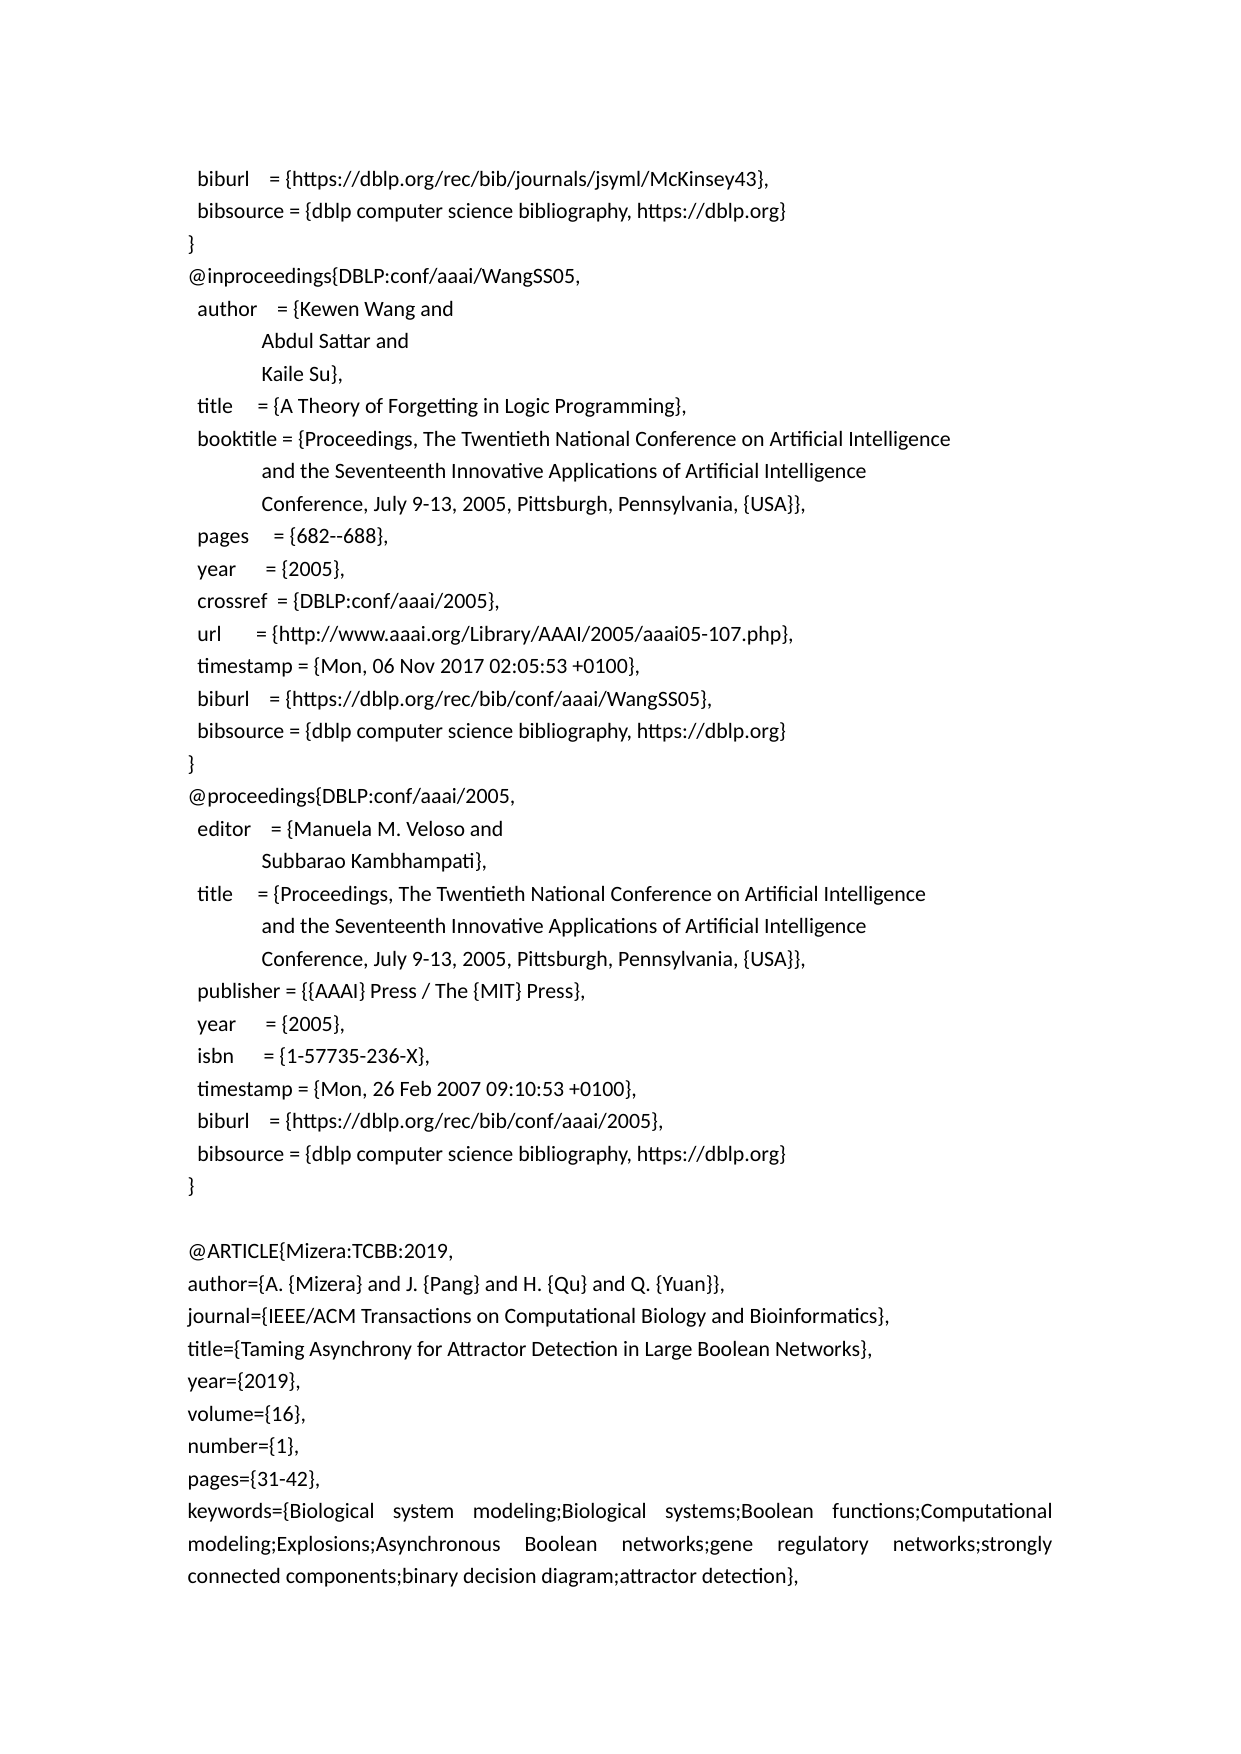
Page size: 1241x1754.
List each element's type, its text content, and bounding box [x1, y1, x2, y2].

text author={A. {Mizera} and J. {Pang} and H. {Qu} and Q. {Yuan}}, [187, 1267, 1053, 1299]
text } [187, 1169, 1053, 1202]
text isbn = {1-57735-236-X}, [187, 1039, 1053, 1072]
text publisher = {{AAAI} Press / The {MIT} Press}, [187, 974, 1053, 1007]
text keywords={Biological system modeling;Biological systems;Boolean functions;Computational modeling;Explosions;Asynchronous Boolean networks;gene regulatory networks;strongly connected components;binary decision diagram;attractor detection}, [187, 1494, 1053, 1592]
text biburl = {https://dblp.org/rec/bib/conf/aaai/2005}, [187, 1104, 1053, 1137]
text Kaile Su}, [187, 357, 1053, 389]
text volume={16}, [187, 1397, 1053, 1429]
text } [187, 747, 1053, 779]
text number={1}, [187, 1429, 1053, 1462]
text pages={31-42}, [187, 1462, 1053, 1494]
text Abdul Sattar and [187, 324, 1053, 357]
text } [187, 227, 1053, 259]
text Conference, July 9-13, 2005, Pittsburgh, Pennsylvania, {USA}}, [187, 942, 1053, 974]
text and the Seventeenth Innovative Applications of Artificial Intelligence [187, 454, 1053, 487]
text bibsource = {dblp computer science bibliography, https://dblp.org} [187, 714, 1053, 747]
text crossref = {DBLP:conf/aaai/2005}, [187, 584, 1053, 617]
text title = {Proceedings, The Twentieth National Conference on Artificial Intelligence [187, 877, 1053, 909]
text year={2019}, [187, 1364, 1053, 1397]
text @ARTICLE{Mizera:TCBB:2019, [187, 1234, 1053, 1267]
text editor = {Manuela M. Veloso and [187, 812, 1053, 844]
text pages = {682--688}, [187, 519, 1053, 552]
text journal={IEEE/ACM Transactions on Computational Biology and Bioinformatics}, [187, 1299, 1053, 1332]
text title = {A Theory of Forgetting in Logic Programming}, [187, 389, 1053, 422]
text biburl = {https://dblp.org/rec/bib/journals/jsyml/McKinsey43}, [187, 162, 1053, 194]
text booktitle = {Proceedings, The Twentieth National Conference on Artificial Intelligence [187, 422, 1053, 454]
text url = {http://www.aaai.org/Library/AAAI/2005/aaai05-107.php}, [187, 617, 1053, 649]
text year = {2005}, [187, 1007, 1053, 1039]
text Subbarao Kambhampati}, [187, 844, 1053, 877]
text year = {2005}, [187, 552, 1053, 584]
text bibsource = {dblp computer science bibliography, https://dblp.org} [187, 194, 1053, 227]
text and the Seventeenth Innovative Applications of Artificial Intelligence [187, 909, 1053, 942]
text biburl = {https://dblp.org/rec/bib/conf/aaai/WangSS05}, [187, 682, 1053, 714]
text timestamp = {Mon, 26 Feb 2007 09:10:53 +0100}, [187, 1072, 1053, 1104]
text title={Taming Asynchrony for Attractor Detection in Large Boolean Networks}, [187, 1332, 1053, 1364]
text author = {Kewen Wang and [187, 292, 1053, 324]
text @proceedings{DBLP:conf/aaai/2005, [187, 779, 1053, 812]
text Conference, July 9-13, 2005, Pittsburgh, Pennsylvania, {USA}}, [187, 487, 1053, 519]
text bibsource = {dblp computer science bibliography, https://dblp.org} [187, 1137, 1053, 1169]
text timestamp = {Mon, 06 Nov 2017 02:05:53 +0100}, [187, 649, 1053, 682]
text @inproceedings{DBLP:conf/aaai/WangSS05, [187, 259, 1053, 292]
